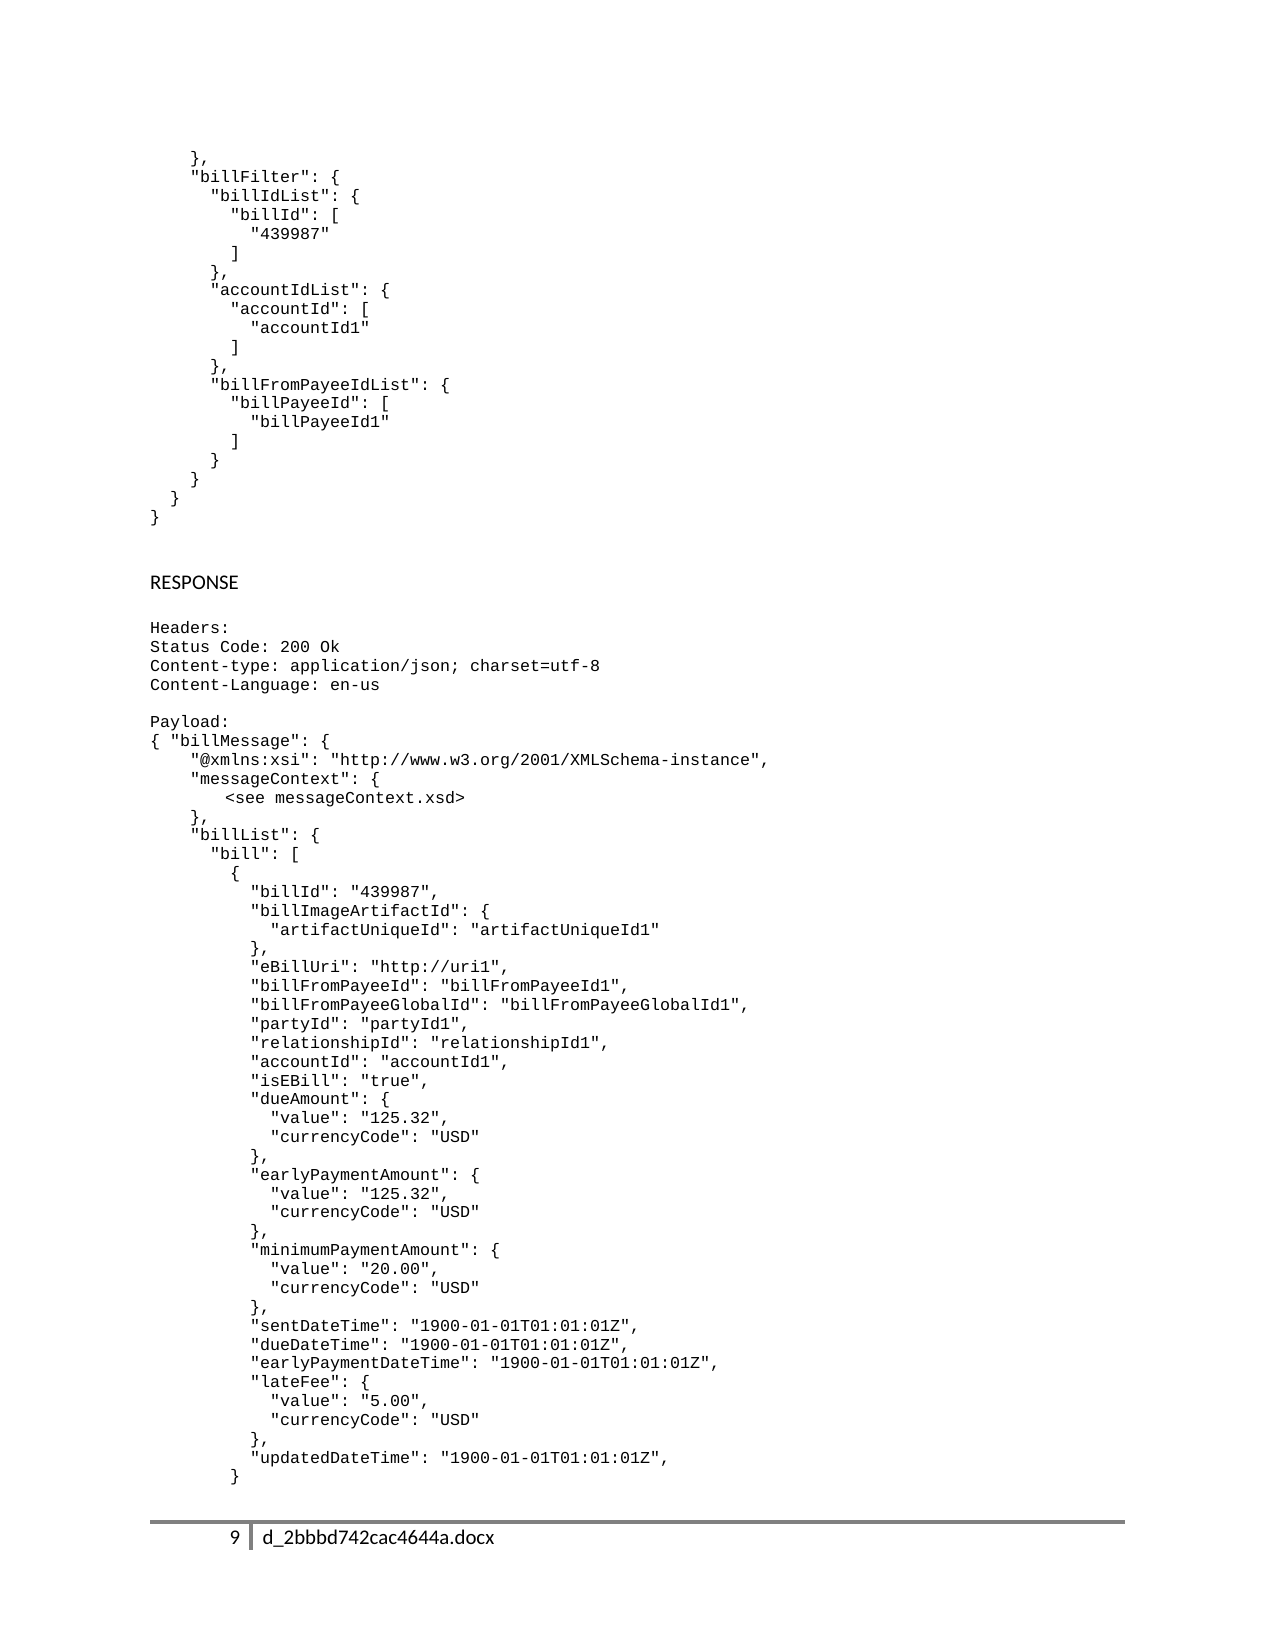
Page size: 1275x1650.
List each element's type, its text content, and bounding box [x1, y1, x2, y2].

text "artifactUniqueId": "artifactUniqueId1" [150, 921, 1125, 940]
text "partyId": "partyId1", [150, 1016, 1125, 1034]
text } [150, 452, 1125, 471]
text }, [150, 1430, 1125, 1449]
text } [150, 508, 1125, 527]
text } [150, 1468, 1125, 1487]
text "currencyCode": "USD" [150, 1411, 1125, 1430]
text }, [150, 1223, 1125, 1242]
text } [150, 489, 1125, 508]
text }, [150, 808, 1125, 827]
text "billList": { [150, 827, 1125, 846]
text "billFromPayeeId": "billFromPayeeId1", [150, 978, 1125, 997]
text { "billMessage": { [150, 733, 1125, 752]
text "currencyCode": "USD" [150, 1279, 1125, 1298]
text "messageContext": { [150, 770, 1125, 789]
text "billPayeeId": [ [150, 395, 1125, 414]
text }, [150, 1147, 1125, 1166]
text "eBillUri": "http://uri1", [150, 959, 1125, 978]
text Headers: [150, 619, 1125, 638]
text "currencyCode": "USD" [150, 1129, 1125, 1147]
text "billFromPayeeIdList": { [150, 376, 1125, 395]
text ] [150, 338, 1125, 357]
text "accountId": "accountId1", [150, 1053, 1125, 1072]
text "value": "125.32", [150, 1185, 1125, 1204]
text <see messageContext.xsd> [150, 789, 1125, 808]
text "value": "5.00", [150, 1393, 1125, 1411]
text Content-Language: en-us [150, 676, 1125, 695]
text "@xmlns:xsi": "http://www.w3.org/2001/XMLSchema-instance", [150, 752, 1125, 770]
text "accountId1" [150, 320, 1125, 338]
text }, [150, 263, 1125, 282]
text "billPayeeId1" [150, 414, 1125, 433]
text RESPONSE [150, 569, 1125, 595]
text "billIdList": { [150, 188, 1125, 207]
text "dueAmount": { [150, 1091, 1125, 1110]
text Status Code: 200 Ok [150, 638, 1125, 657]
text "sentDateTime": "1900-01-01T01:01:01Z", [150, 1317, 1125, 1336]
text "accountId": [ [150, 301, 1125, 320]
text "relationshipId": "relationshipId1", [150, 1034, 1125, 1053]
text "earlyPaymentAmount": { [150, 1166, 1125, 1185]
text ] [150, 433, 1125, 452]
text Payload: [150, 714, 1125, 733]
text }, [150, 150, 1125, 169]
text "accountIdList": { [150, 282, 1125, 301]
text "currencyCode": "USD" [150, 1204, 1125, 1223]
text }, [150, 357, 1125, 376]
text "billId": "439987", [150, 883, 1125, 902]
text ] [150, 244, 1125, 263]
text }, [150, 1298, 1125, 1317]
text "earlyPaymentDateTime": "1900-01-01T01:01:01Z", [150, 1355, 1125, 1374]
text "value": "125.32", [150, 1110, 1125, 1129]
text Content-type: application/json; charset=utf-8 [150, 657, 1125, 676]
text "billImageArtifactId": { [150, 902, 1125, 921]
text "value": "20.00", [150, 1261, 1125, 1279]
text "bill": [ [150, 846, 1125, 865]
text } [150, 471, 1125, 489]
text "dueDateTime": "1900-01-01T01:01:01Z", [150, 1336, 1125, 1355]
text "billFromPayeeGlobalId": "billFromPayeeGlobalId1", [150, 997, 1125, 1016]
text { [150, 865, 1125, 883]
text "minimumPaymentAmount": { [150, 1242, 1125, 1261]
text "lateFee": { [150, 1374, 1125, 1393]
text "439987" [150, 225, 1125, 244]
text "billId": [ [150, 207, 1125, 225]
text "billFilter": { [150, 169, 1125, 188]
text }, [150, 940, 1125, 959]
text "isEBill": "true", [150, 1072, 1125, 1091]
text "updatedDateTime": "1900-01-01T01:01:01Z", [150, 1449, 1125, 1468]
